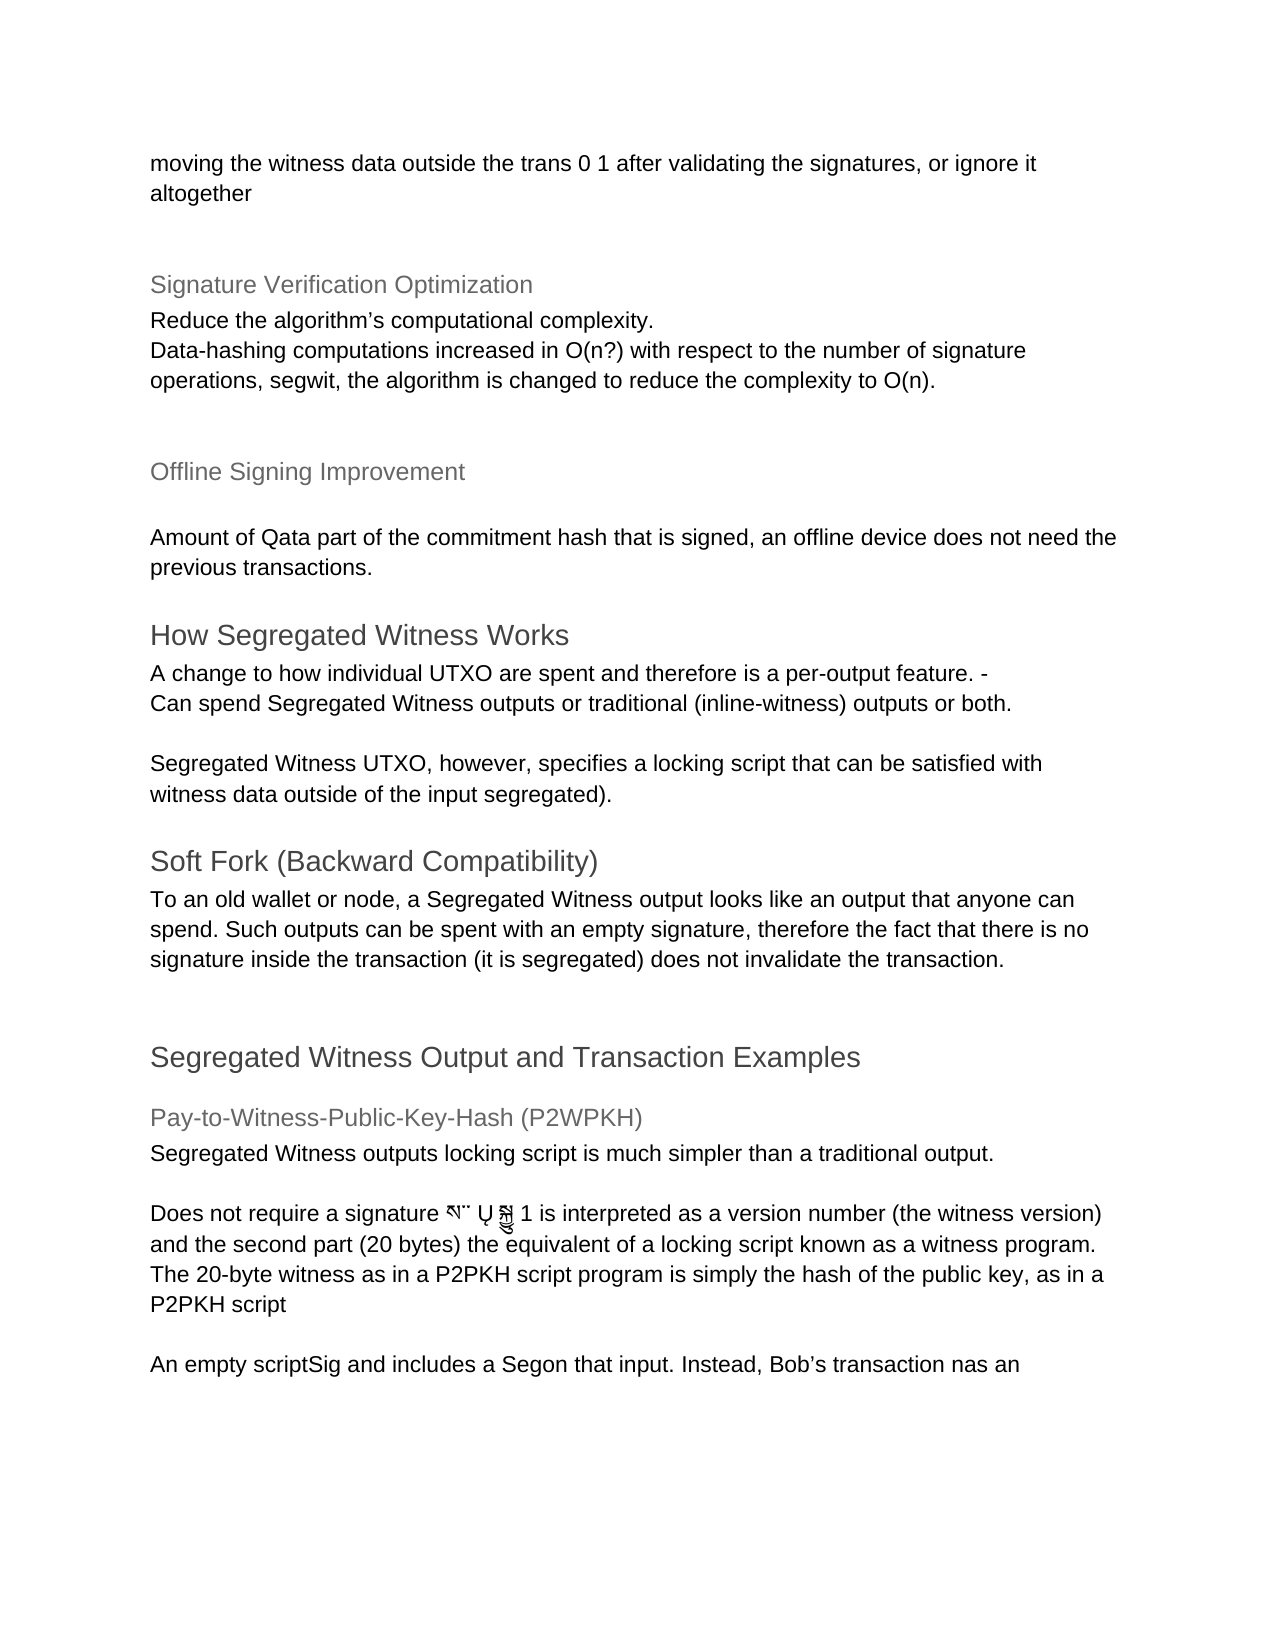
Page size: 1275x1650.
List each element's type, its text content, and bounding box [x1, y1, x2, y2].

text An empty scriptSig and includes a Segon that input. Instead, Bob’s transaction nas an [150, 1351, 1125, 1378]
text Segregated Witness outputs locking script is much simpler than a traditional output. [150, 1140, 1125, 1166]
text Does not require a signature ས་་ Ųསྐྱུ 1 is interpreted as a version number (the witness version) and the second part (20 bytes) the equivalent of a locking script known as a witness program. The 20-byte witness as in a P2PKH script program is simply the hash of the public key, as in a P2PKH script [150, 1200, 1125, 1317]
subtitle Segregated Witness Output and Transaction Examples [150, 1040, 1125, 1074]
text Amount of Qata part of the commitment hash that is signed, an offline device does not need the previous transactions. [150, 524, 1125, 581]
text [150, 150, 1125, 207]
text Segregated Witness UTXO, however, specifies a locking script that can be satisfied with witness data outside of the input segregated). [150, 750, 1125, 807]
subtitle How Segregated Witness Works [150, 618, 1125, 651]
text To an old wallet or node, a Segregated Witness output looks like an output that anyone can spend. Such outputs can be spent with an empty signature, therefore the fact that there is no signature inside the transaction (it is segregated) does not invalidate the transaction. [150, 886, 1125, 973]
text Reduce the algorithm’s computational complexity. [150, 307, 1125, 333]
subtitle Signature Verification Optimization [150, 270, 1125, 298]
subtitle Soft Fork (Backward Compatibility) [150, 844, 1125, 878]
subtitle Pay-to-Witness-Public-Key-Hash (P2WPKH) [150, 1103, 1125, 1132]
text A change to how individual UTXO are spent and therefore is a per-output feature. - [150, 660, 1125, 686]
subtitle Offline Signing Improvement [150, 457, 1125, 486]
text Can spend Segregated Witness outputs or traditional (inline-witness) outputs or both. [150, 690, 1125, 716]
text Data-hashing computations increased in O(n?) with respect to the number of signature operations, segwit, the algorithm is changed to reduce the complexity to O(n). [150, 337, 1125, 394]
